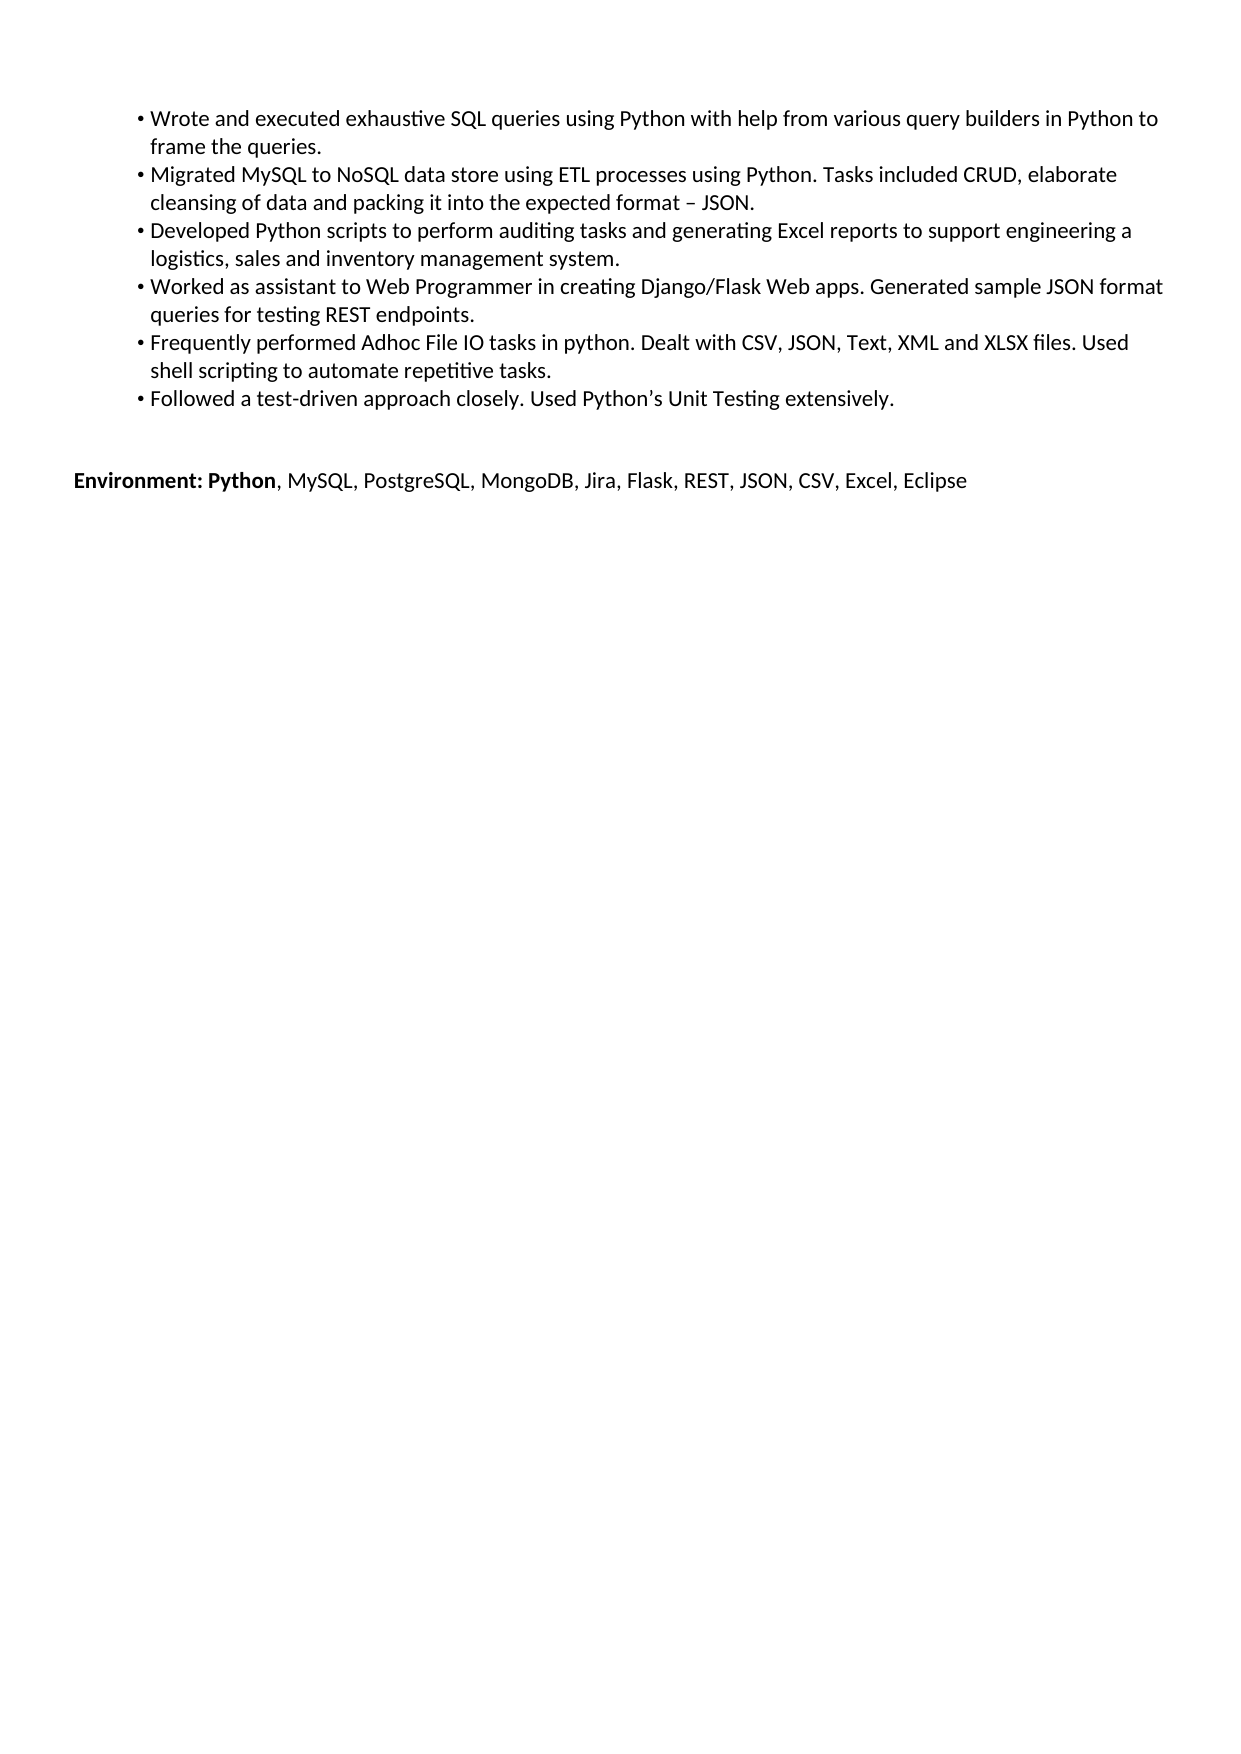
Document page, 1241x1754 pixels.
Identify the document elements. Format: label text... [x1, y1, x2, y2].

list Frequently performed Adhoc File IO tasks in python. Dealt with CSV, JSON, Text, XML and XLSX files. Used shell scripting to automate repetitive tasks. [137, 328, 1166, 384]
list Worked as assistant to Web Programmer in creating Django/Flask Web apps. Generated sample JSON format queries for testing REST endpoints. [137, 272, 1166, 328]
list Migrated MySQL to NoSQL data store using ETL processes using Python. Tasks included CRUD, elaborate cleansing of data and packing it into the expected format – JSON. [137, 160, 1166, 216]
list Wrote and executed exhaustive SQL queries using Python with help from various query builders in Python to frame the queries. [137, 104, 1166, 160]
list Followed a test-driven approach closely. Used Python’s Unit Testing extensively. [137, 384, 1166, 412]
list Developed Python scripts to perform auditing tasks and generating Excel reports to support engineering a logistics, sales and inventory management system. [137, 216, 1166, 272]
text Environment: Python, MySQL, PostgreSQL, MongoDB, Jira, Flask, REST, JSON, CSV, Excel, Eclipse [73, 466, 1166, 494]
